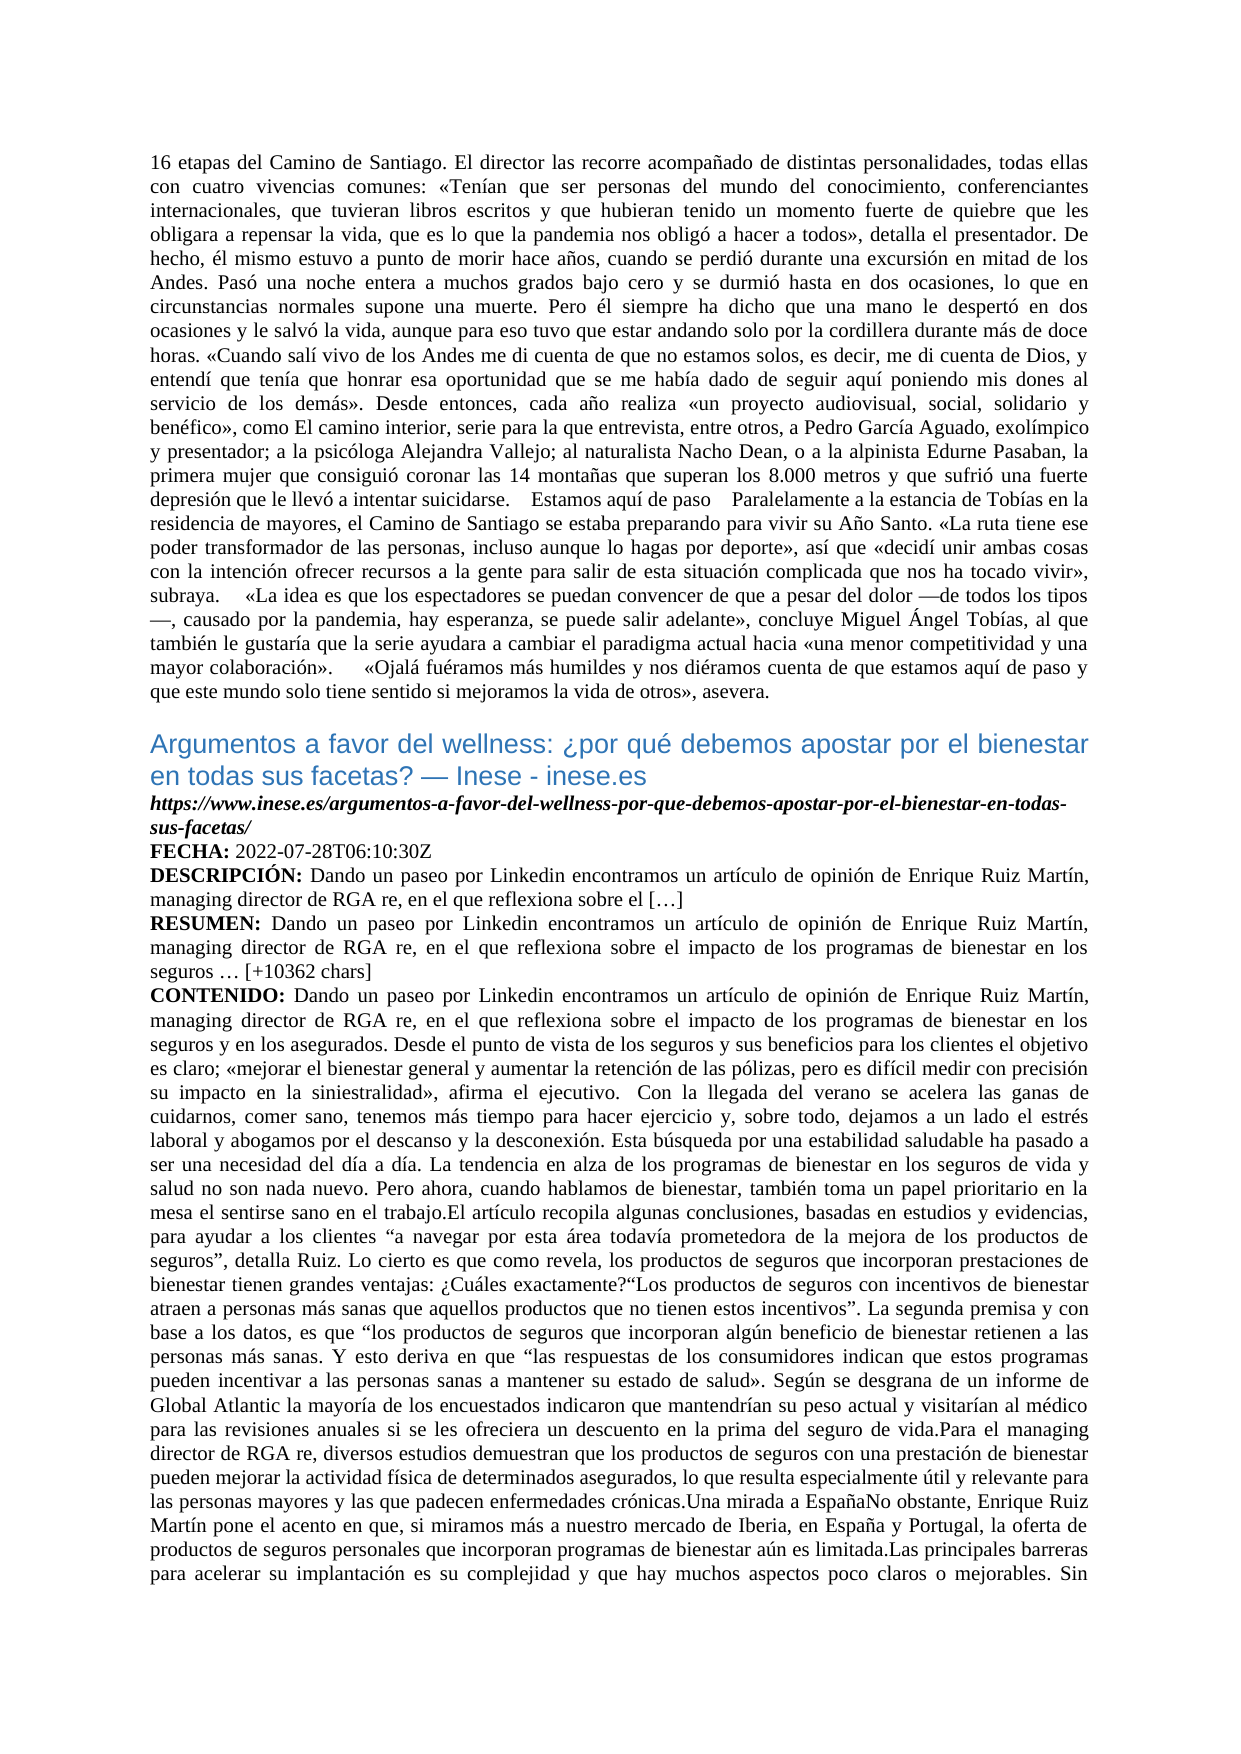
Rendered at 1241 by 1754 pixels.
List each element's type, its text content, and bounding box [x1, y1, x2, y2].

text DESCRIPCIÓN: Dando un paseo por Linkedin encontramos un artículo de opinión de Enrique Ruiz Martín, managing director de RGA re, en el que reflexiona sobre el […] [150, 863, 1090, 911]
text https://www.inese.es/argumentos-a-favor-del-wellness-por-que-debemos-apostar-por-el-bienestar-en-todas-sus-facetas/ [150, 791, 1090, 839]
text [150, 150, 1090, 703]
subtitle Argumentos a favor del wellness: ¿por qué debemos apostar por el bienestar en todas sus facetas? — Inese - inese.es [150, 728, 1090, 791]
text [150, 983, 1090, 1585]
text FECHA: 2022-07-28T06:10:30Z [150, 839, 1090, 863]
text RESUMEN: Dando un paseo por Linkedin encontramos un artículo de opinión de Enrique Ruiz Martín, managing director de RGA re, en el que reflexiona sobre el impacto de los programas de bienestar en los seguros … [+10362 chars] [150, 911, 1090, 983]
